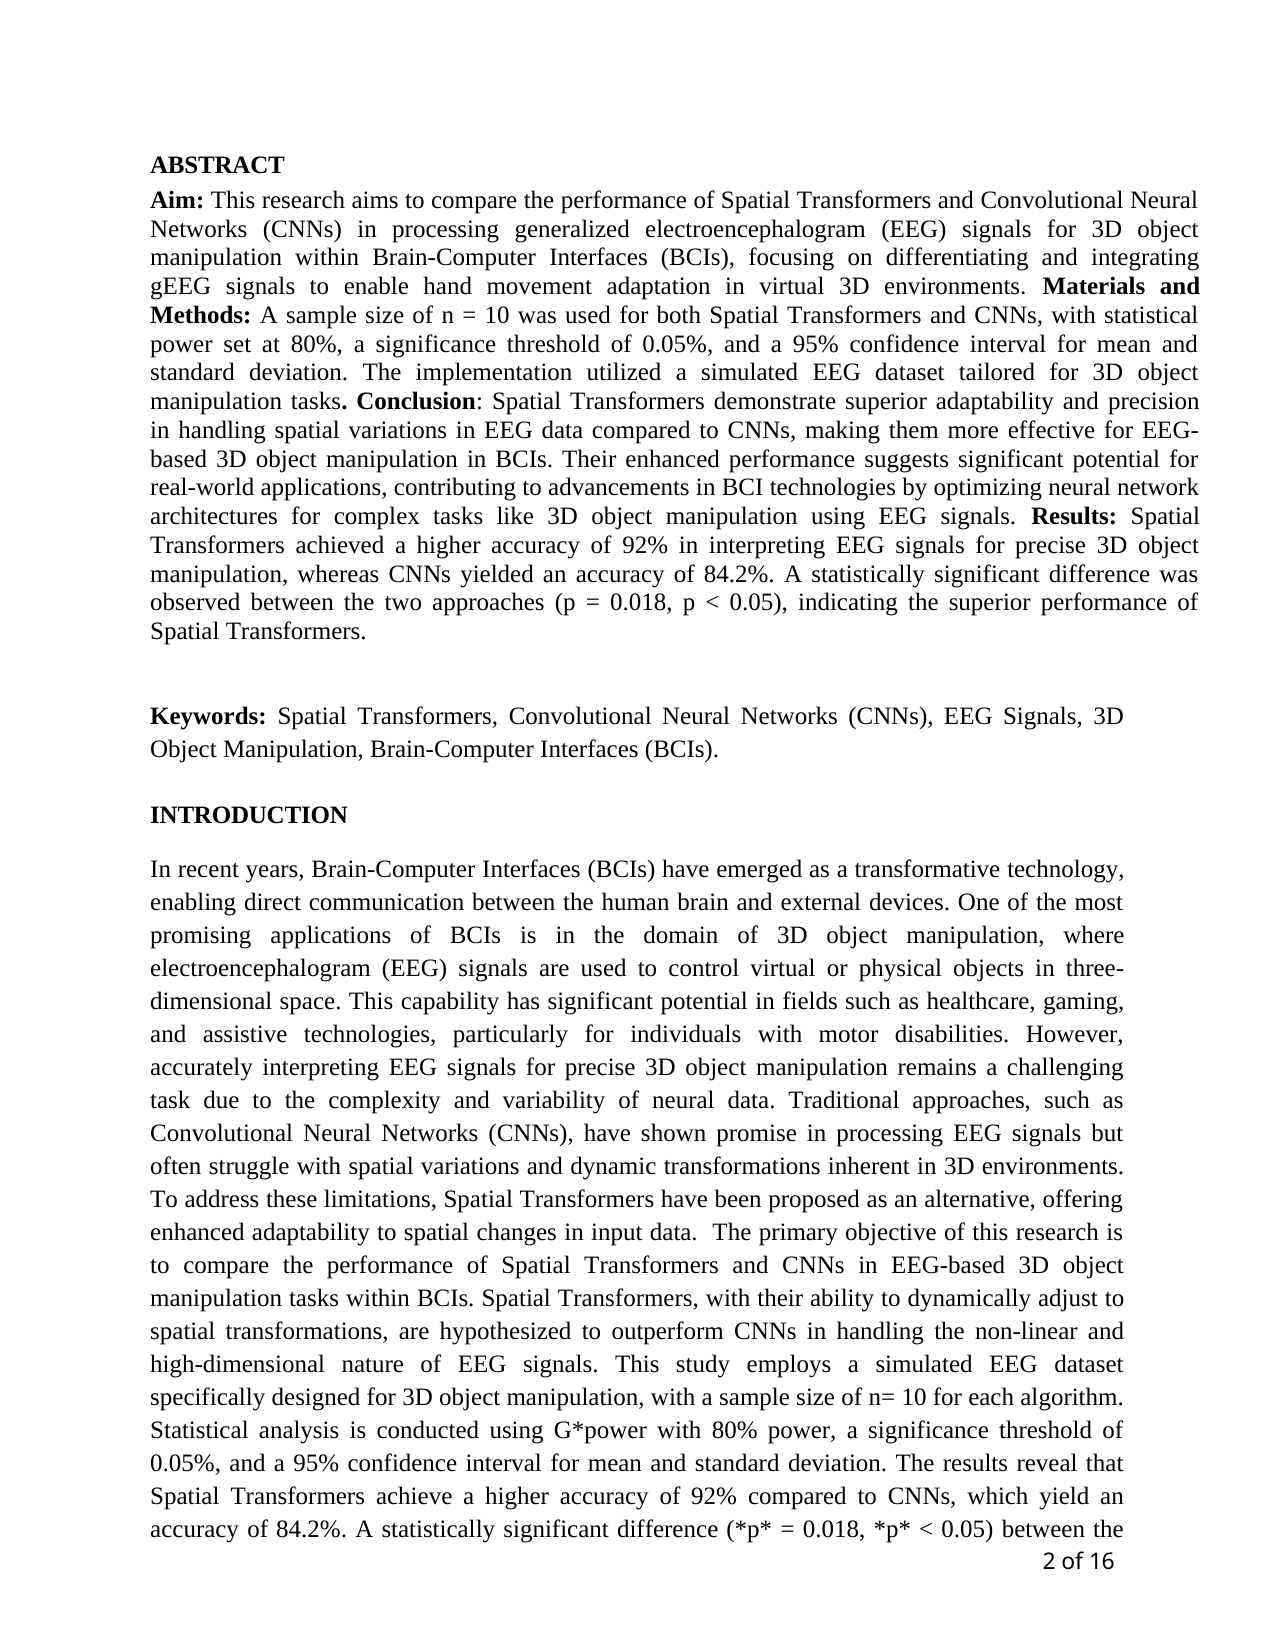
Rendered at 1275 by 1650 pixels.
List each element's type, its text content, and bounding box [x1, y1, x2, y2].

subtitle INTRODUCTION [150, 800, 1200, 829]
subtitle ABSTRACT [150, 150, 1200, 179]
subtitle Aim: This research aims to compare the performance of Spatial Transformers and Convolutional Neural Networks (CNNs) in processing generalized electroencephalogram (EEG) signals for 3D object manipulation within Brain-Computer Interfaces (BCIs), focusing on differentiating and integrating gEEG signals to enable hand movement adaptation in virtual 3D environments. Materials and Methods: A sample size of n = 10 was used for both Spatial Transformers and CNNs, with statistical power set at 80%, a significance threshold of 0.05%, and a 95% confidence interval for mean and standard deviation. The implementation utilized a simulated EEG dataset tailored for 3D object manipulation tasks. Conclusion: Spatial Transformers demonstrate superior adaptability and precision in handling spatial variations in EEG data compared to CNNs, making them more effective for EEG-based 3D object manipulation in BCIs. Their enhanced performance suggests significant potential for real-world applications, contributing to advancements in BCI technologies by optimizing neural network architectures for complex tasks like 3D object manipulation using EEG signals. Results: Spatial Transformers achieved a higher accuracy of 92% in interpreting EEG signals for precise 3D object manipulation, whereas CNNs yielded an accuracy of 84.2%. A statistically significant difference was observed between the two approaches (p = 0.018, p < 0.05), indicating the superior performance of Spatial Transformers. [150, 185, 1200, 645]
text Keywords: Spatial Transformers, Convolutional Neural Networks (CNNs), EEG Signals, 3D Object Manipulation, Brain-Computer Interfaces (BCIs). [150, 701, 1124, 763]
